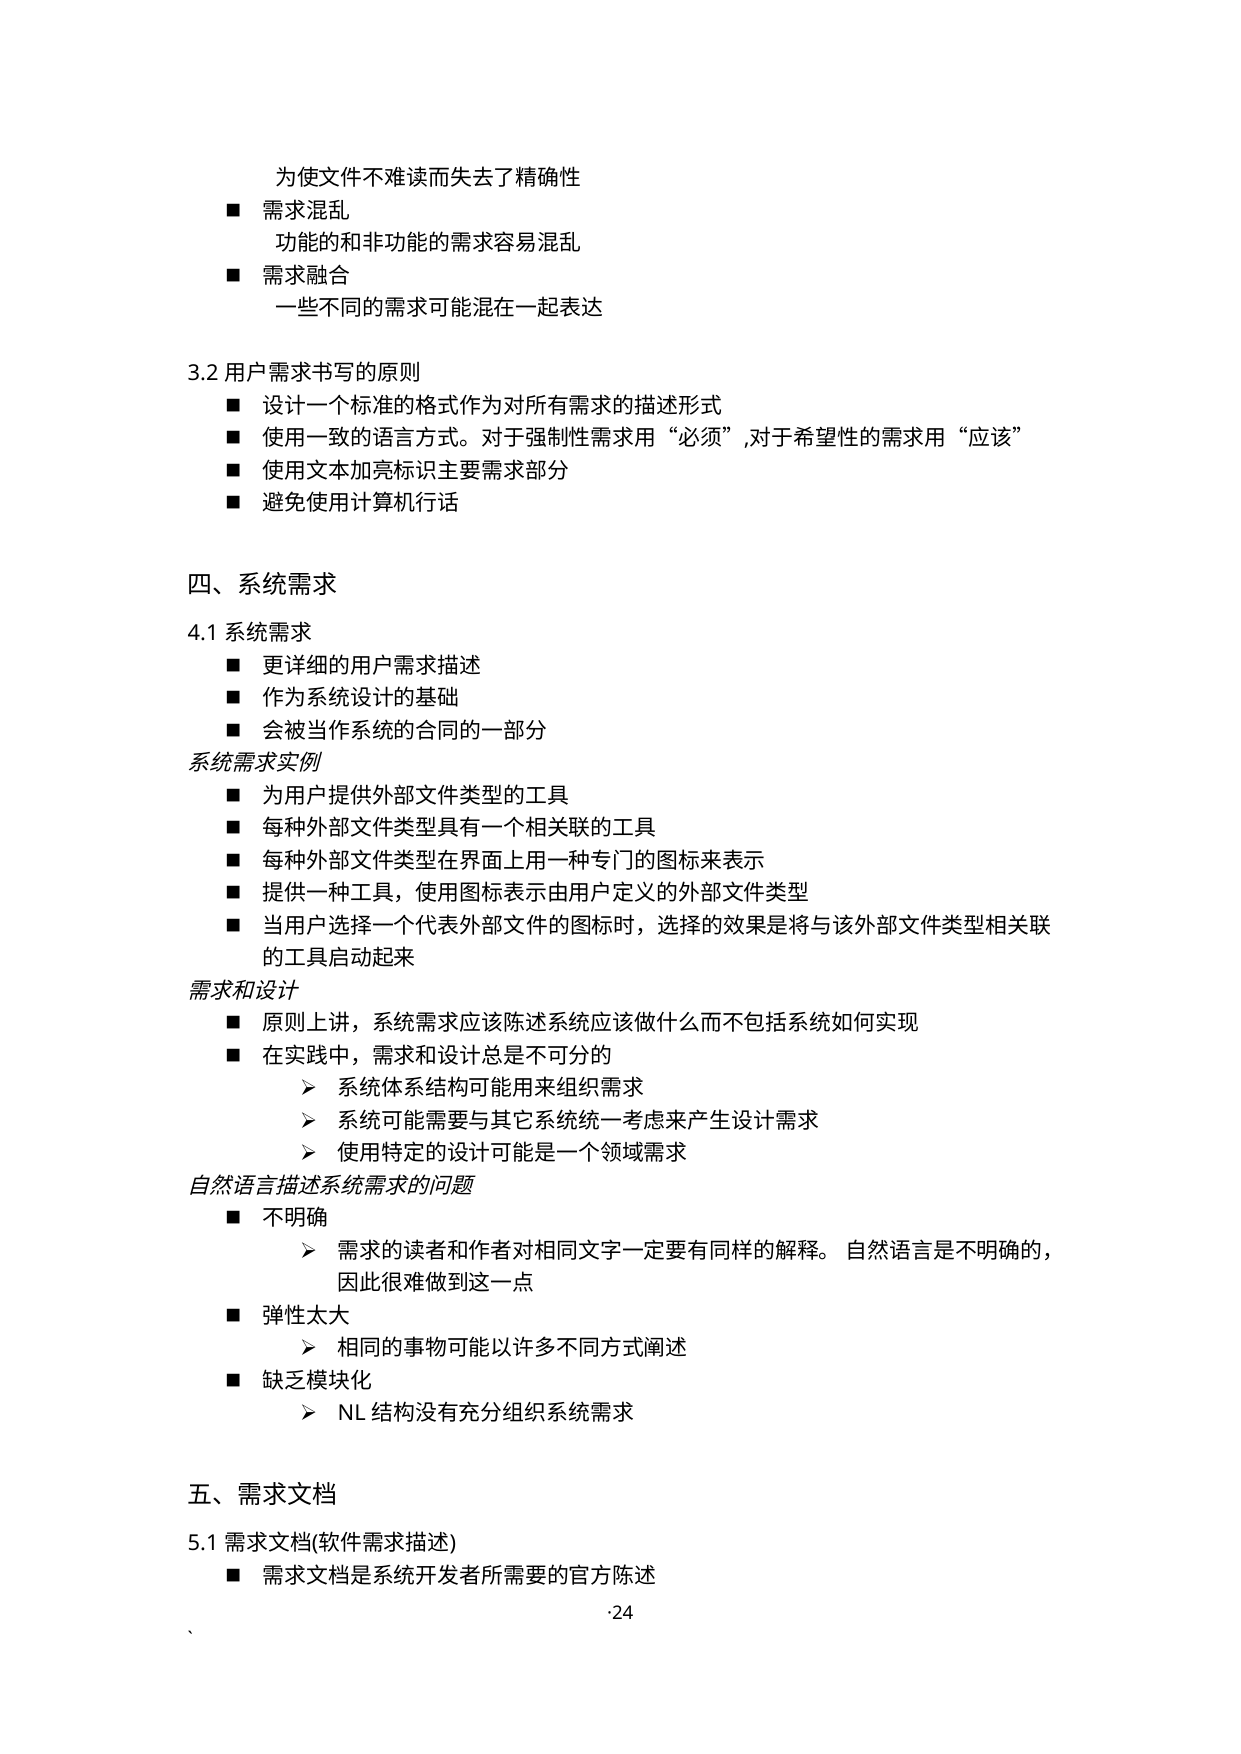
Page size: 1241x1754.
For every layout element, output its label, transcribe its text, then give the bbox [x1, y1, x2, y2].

list 相同的事物可能以许多不同方式阐述 [300, 1330, 1053, 1362]
list NL 结构没有充分组织系统需求 [300, 1395, 1053, 1427]
list 原则上讲，系统需求应该陈述系统应该做什么而不包括系统如何实现 [225, 1005, 1053, 1037]
list 提供一种工具，使用图标表示由用户定义的外部文件类型 [225, 875, 1053, 907]
list 作为系统设计的基础 [225, 680, 1053, 712]
list 使用文本加亮标识主要需求部分 [225, 452, 1053, 485]
list 为用户提供外部文件类型的工具 [225, 777, 1053, 810]
text 系统需求实例 [187, 745, 1053, 777]
list 避免使用计算机行话 [225, 485, 1053, 517]
list 更详细的用户需求描述 [225, 647, 1053, 680]
text 3.2 用户需求书写的原则 [187, 355, 1053, 387]
list 每种外部文件类型具有一个相关联的工具 [225, 810, 1053, 842]
list 需求混乱 [225, 192, 1053, 225]
list 需求融合 [225, 257, 1053, 290]
list 每种外部文件类型在界面上用一种专门的图标来表示 [225, 842, 1053, 875]
list 不明确 [225, 1200, 1053, 1232]
text 五、需求文档 [187, 1460, 1053, 1525]
text 为使文件不难读而失去了精确性 [187, 160, 1053, 192]
list 当用户选择一个代表外部文件的图标时，选择的效果是将与该外部文件类型相关联的工具启动起来 [225, 907, 1053, 972]
list 设计一个标准的格式作为对所有需求的描述形式 [225, 387, 1053, 420]
list 系统体系结构可能用来组织需求 [300, 1070, 1053, 1102]
text 自然语言描述系统需求的问题 [187, 1167, 1053, 1200]
list 需求文档是系统开发者所需要的官方陈述 [225, 1557, 1053, 1590]
list 系统可能需要与其它系统统一考虑来产生设计需求 [300, 1102, 1053, 1135]
list 使用特定的设计可能是一个领域需求 [300, 1135, 1053, 1167]
list 缺乏模块化 [225, 1362, 1053, 1395]
text 功能的和非功能的需求容易混乱 [187, 225, 1053, 257]
text 四、系统需求 [187, 550, 1053, 615]
list 会被当作系统的合同的一部分 [225, 712, 1053, 745]
list 在实践中，需求和设计总是不可分的 [225, 1037, 1053, 1070]
text 4.1 系统需求 [187, 615, 1053, 647]
list 需求的读者和作者对相同文字一定要有同样的解释。 自然语言是不明确的，因此很难做到这一点 [300, 1232, 1053, 1297]
text 需求和设计 [187, 972, 1053, 1005]
text 一些不同的需求可能混在一起表达 [187, 290, 1053, 322]
list 弹性太大 [225, 1297, 1053, 1330]
list 使用一致的语言方式。对于强制性需求用“必须”,对于希望性的需求用“应该” [225, 420, 1053, 452]
text 5.1 需求文档(软件需求描述) [187, 1525, 1053, 1557]
